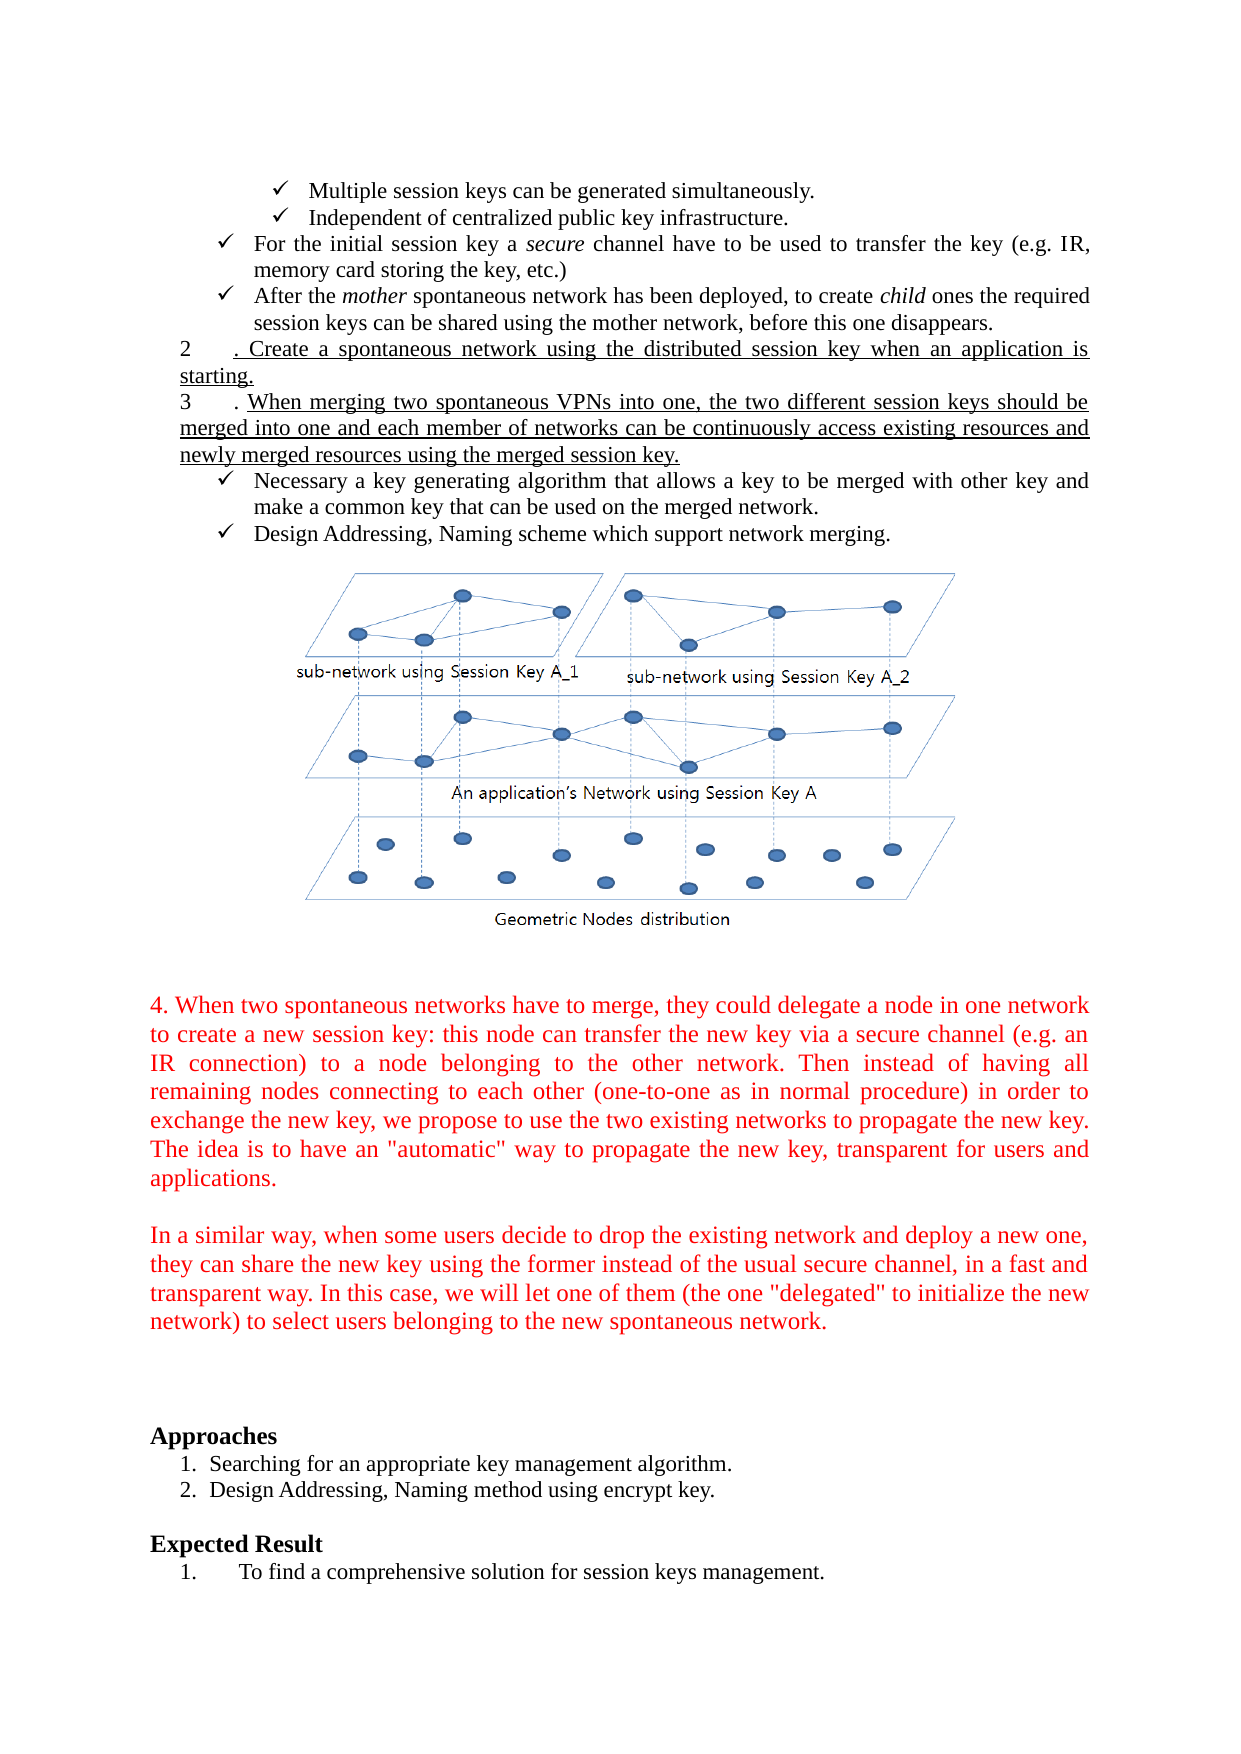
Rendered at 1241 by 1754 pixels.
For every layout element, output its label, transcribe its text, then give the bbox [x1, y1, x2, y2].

list Design Addressing, Naming scheme which support network merging. [216, 520, 1090, 546]
text Expected Result [150, 1529, 1090, 1558]
list Multiple session keys can be generated simultaneously. [271, 177, 1090, 203]
list Necessary a key generating algorithm that allows a key to be merged with other key and make a common key that can be used on the merged network. [216, 467, 1090, 520]
list Searching for an appropriate key management algorithm. [179, 1450, 1090, 1476]
list To find a comprehensive solution for session keys management. [179, 1558, 1090, 1584]
list Design Addressing, Naming method using encrypt key. [179, 1476, 1090, 1503]
list . Create a spontaneous network using the distributed session key when an application is starting. [179, 335, 1090, 388]
list . When merging two spontaneous VPNs into one, the two different session keys should be merged into one and each member of networks can be continuously access existing resources and newly merged resources using the merged session key. [179, 388, 1090, 437]
text 4. When two spontaneous networks have to merge, they could delegate a node in one network to create a new session key: this node can transfer the new key via a secure channel (e.g. an IR connection) to a node belonging to the other network. Then instead of having all remaining nodes connecting to each other (one-to-one as in normal procedure) in order to exchange the new key, we propose to use the two existing networks to propagate the new key. The idea is to have an "automatic" way to propagate the new key, transparent for users and applications. [150, 990, 1090, 1191]
picture [285, 572, 955, 933]
list . When merging two spontaneous VPNs into one, the two different session keys should be merged into one and each member of networks can be continuously access existing resources and newly merged resources using the merged session key. [179, 438, 1090, 467]
text Approaches [150, 1421, 1090, 1450]
list Independent of centralized public key infrastructure. [271, 203, 1090, 230]
list After the mother spontaneous network has been deployed, to create child ones the required session keys can be shared using the mother network, before this one disappears. [216, 283, 1090, 335]
list For the initial session key a secure channel have to be used to transfer the key (e.g. IR, memory card storing the key, etc.) [216, 230, 1090, 283]
text In a similar way, when some users decide to drop the existing network and deploy a new one, they can share the new key using the former instead of the usual secure channel, in a fast and transparent way. In this case, we will let one of them (the one "delegated" to initialize the new network) to select users belonging to the new spontaneous network. [150, 1220, 1090, 1335]
